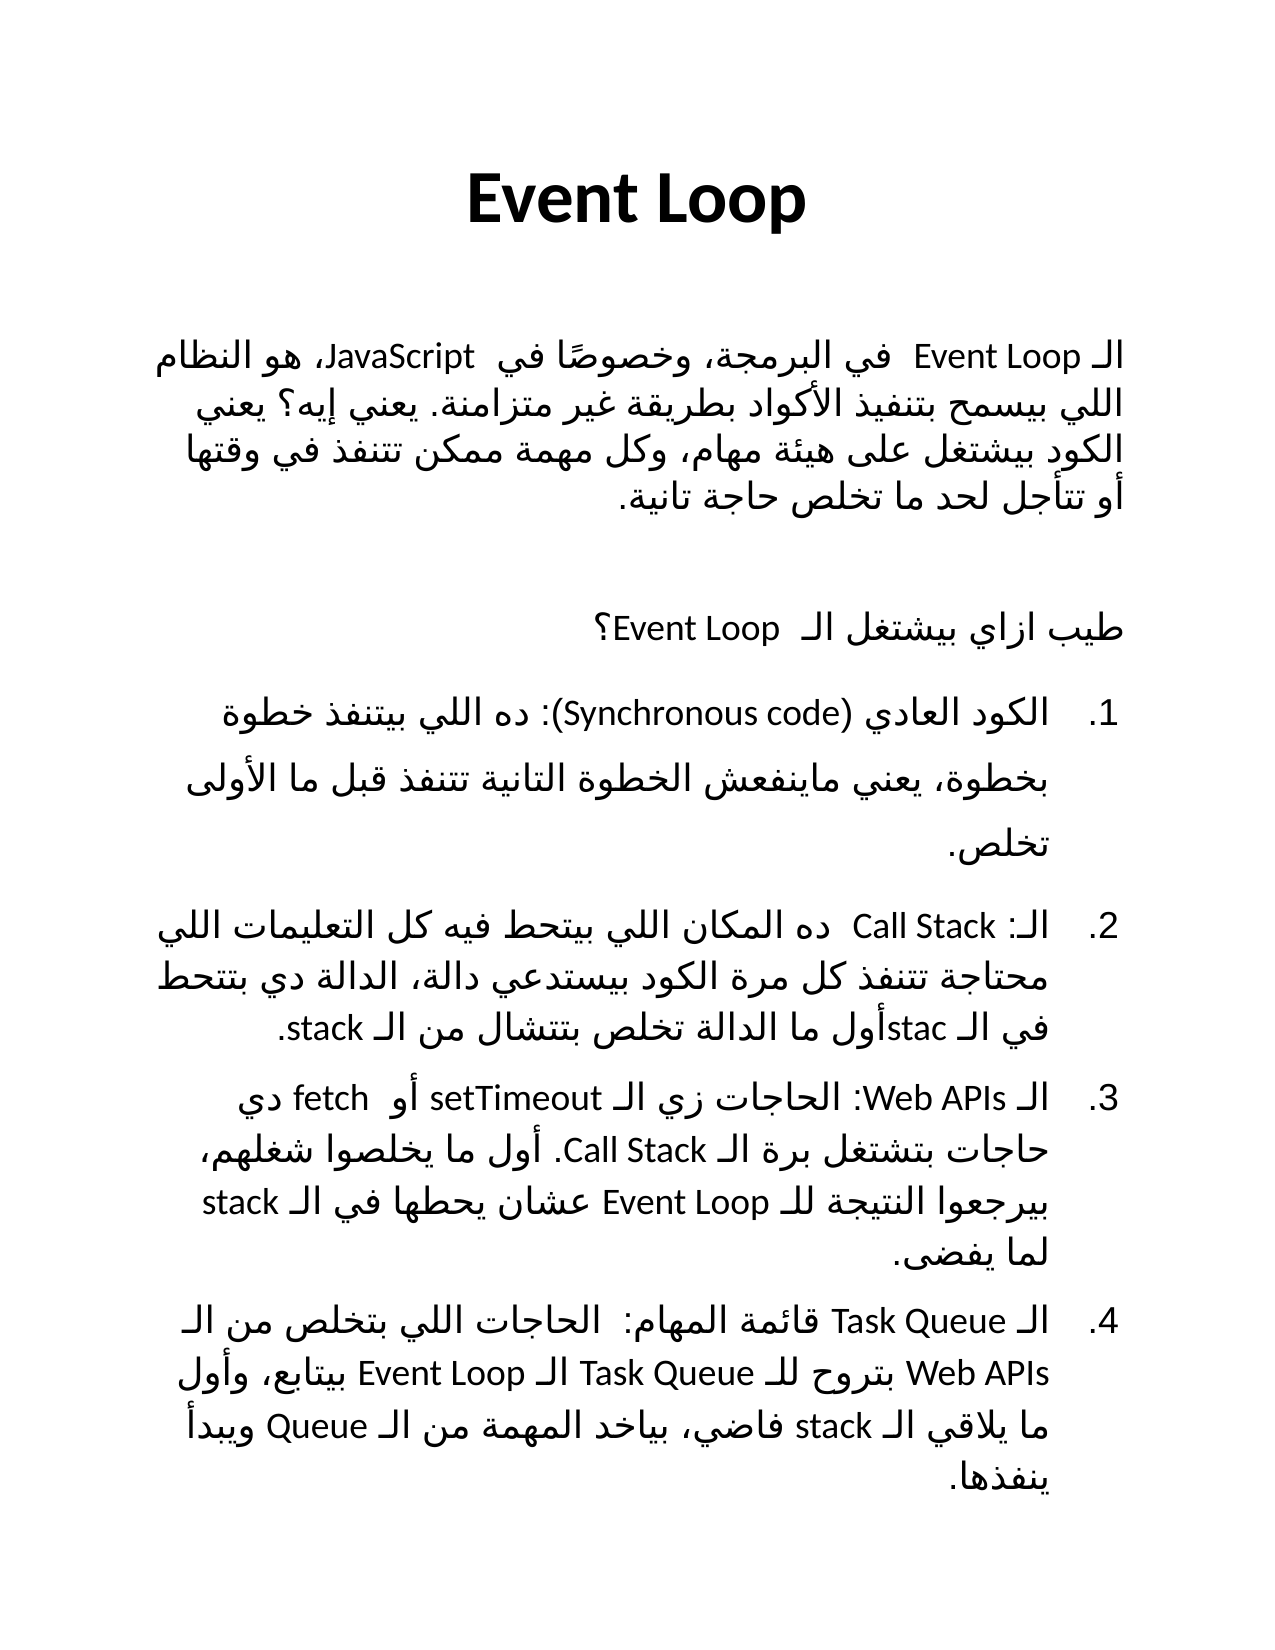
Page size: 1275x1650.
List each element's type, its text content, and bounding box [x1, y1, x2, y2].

text الـ Event Loop في البرمجة، وخصوصًا في JavaScript، هو النظام اللي بيسمح بتنفيذ الأكواد بطريقة غير متزامنة. يعني إيه؟ يعني الكود بيشتغل على هيئة مهام، وكل مهمة ممكن تتنفذ في وقتها أو تتأجل لحد ما تخلص حاجة تانية. [150, 332, 1125, 517]
text طيب ازاي بيشتغل الـ Event Loop؟ [150, 603, 1125, 649]
list الـ Task Queue قائمة المهام: الحاجات اللي بتخلص من الـ Web APIs بتروح للـ Task Queue الـ Event Loop بيتابع، وأول ما يلاقي الـ stack فاضي، بياخد المهمة من الـ Queue ويبدأ ينفذها. [150, 1297, 1087, 1497]
list الـ: Call Stack ده المكان اللي بيتحط فيه كل التعليمات اللي محتاجة تتنفذ كل مرة الكود بيستدعي دالة، الدالة دي بتتحط في الـ stacأول ما الدالة تخلص بتتشال من الـ stack. [150, 902, 1087, 1050]
list الكود العادي (Synchronous code): ده اللي بيتنفذ خطوة بخطوة، يعني ماينفعش الخطوة التانية تتنفذ قبل ما الأولى تخلص. [150, 689, 1087, 864]
list الـ Web APIs: الحاجات زي الـ setTimeout أو fetch دي حاجات بتشتغل برة الـ Call Stack. أول ما يخلصوا شغلهم، بيرجعوا النتيجة للـ Event Loop عشان يحطها في الـ stack لما يفضى. [150, 1073, 1087, 1273]
text Event Loop [150, 150, 1125, 242]
